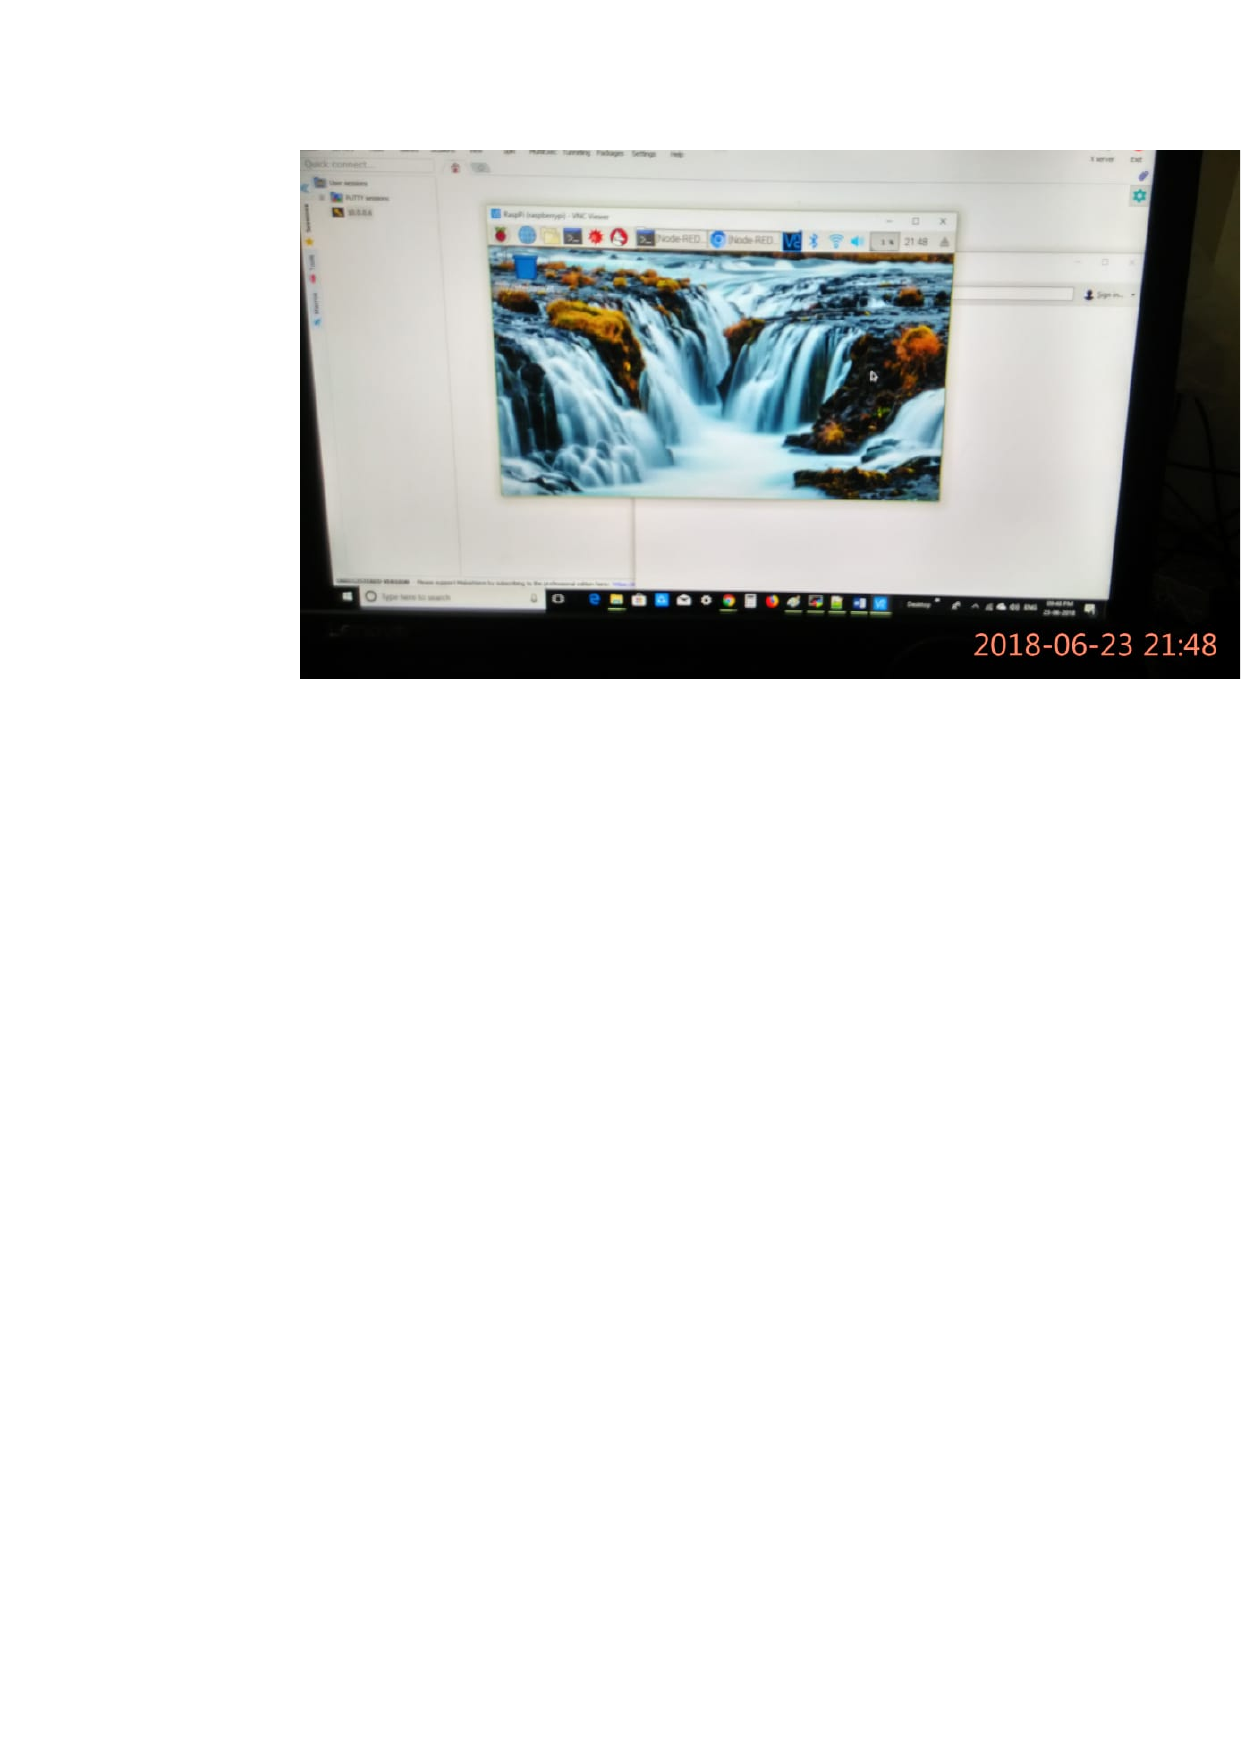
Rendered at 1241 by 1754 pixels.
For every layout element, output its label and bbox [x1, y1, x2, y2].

picture [300, 150, 1241, 679]
